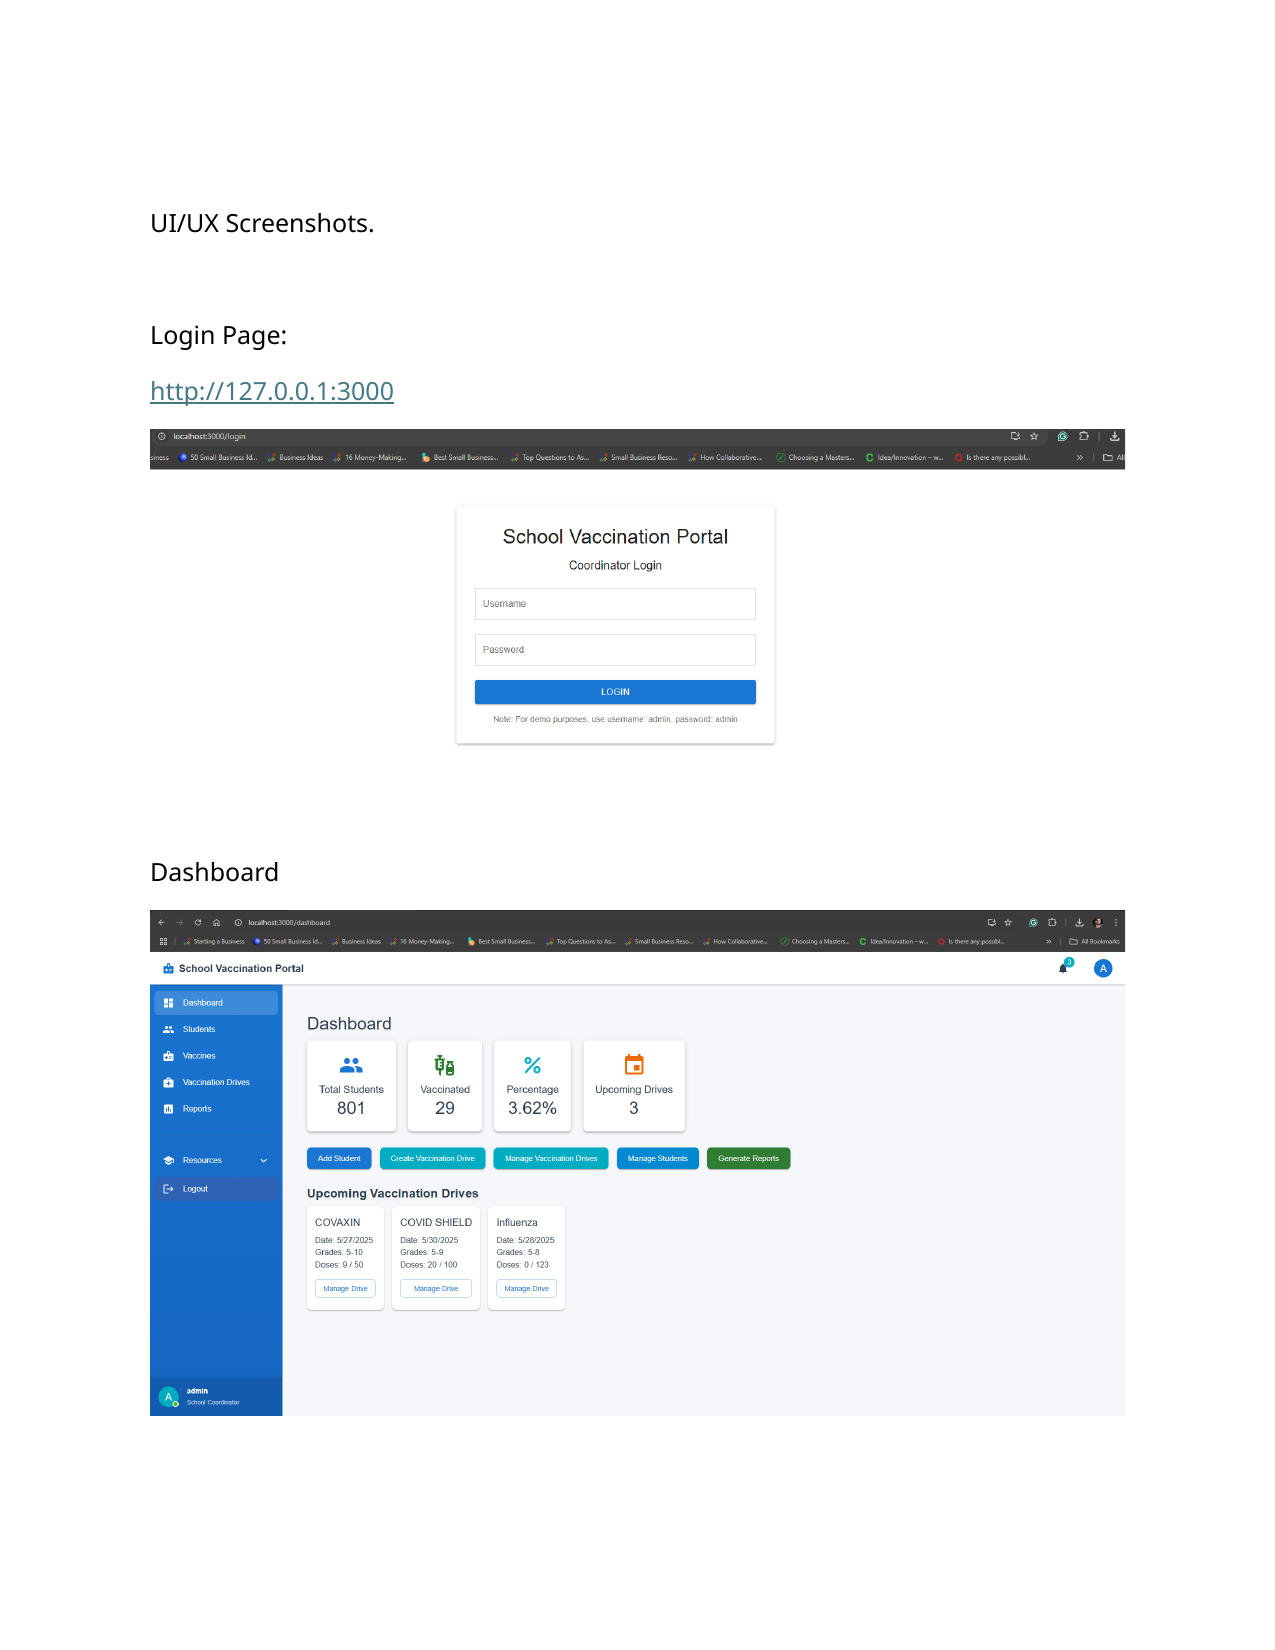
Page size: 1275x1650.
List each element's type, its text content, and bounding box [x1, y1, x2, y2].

picture [150, 910, 1125, 1416]
text UI/UX Screenshots. [150, 206, 1125, 240]
text Dashboard [150, 854, 1125, 889]
picture [150, 429, 1125, 777]
text http://127.0.0.1:3000 [150, 373, 1125, 407]
text Login Page: [150, 317, 1125, 352]
